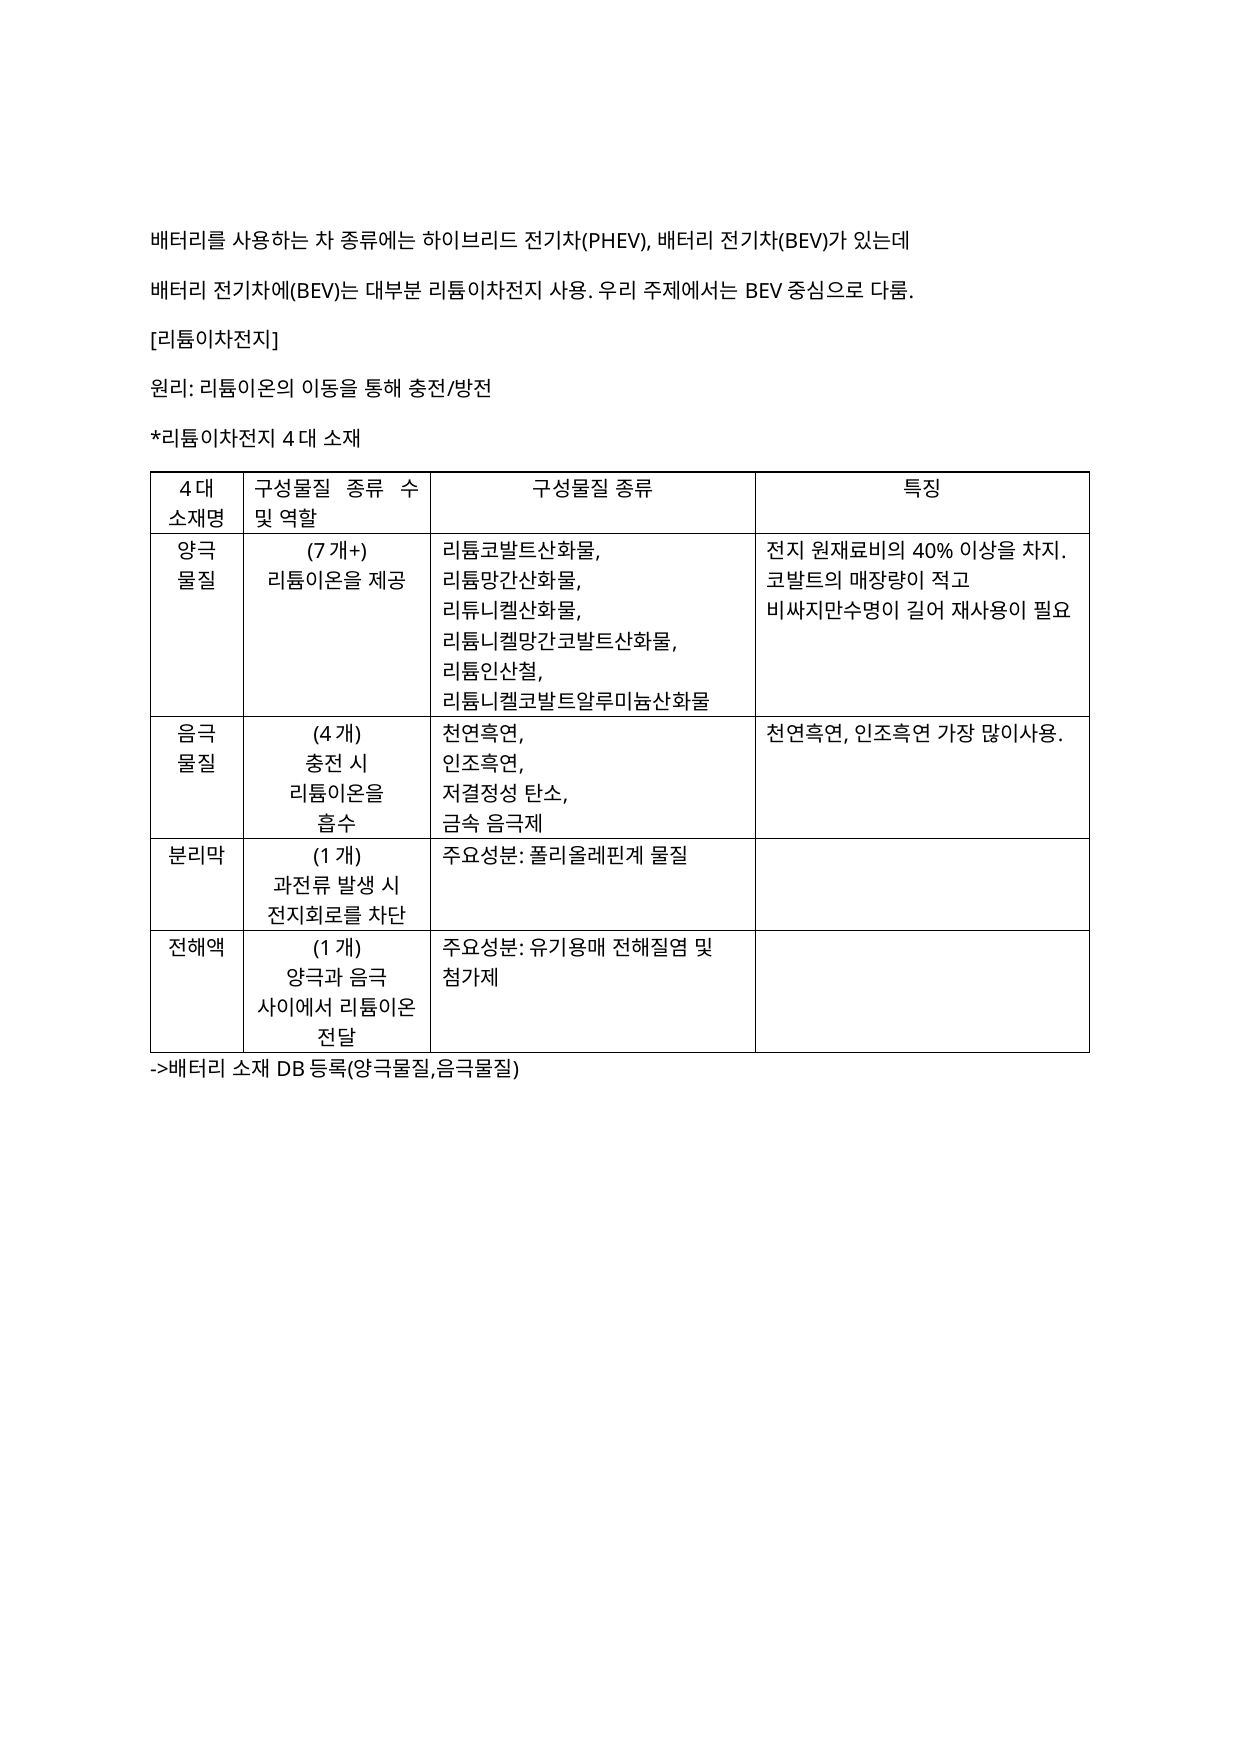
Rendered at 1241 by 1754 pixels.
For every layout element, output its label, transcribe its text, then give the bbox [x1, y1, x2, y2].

text [리튬이차전지] [150, 323, 1090, 353]
table_header 구성물질 종류 [431, 473, 755, 533]
table_header 특징 [756, 473, 1089, 533]
table_cell 분리막 [151, 839, 243, 930]
table_header 4대 소재명 [151, 473, 243, 533]
table_cell 주요성분: 유기용매 전해질염 및 첨가제 [431, 931, 755, 1052]
table_cell 전지 원재료비의 40% 이상을 차지. 코발트의 매장량이 적고 비싸지만수명이 길어 재사용이 필요 [756, 534, 1089, 716]
table_cell 전해액 [151, 931, 243, 1052]
table_cell (4개) 충전 시 리튬이온을 흡수 [244, 717, 430, 838]
table_cell (1개) 과전류 발생 시 전지회로를 차단 [244, 839, 430, 930]
table_cell 리튬코발트산화물, 리튬망간산화물, 리튜니켈산화물, 리튬니켈망간코발트산화물, 리튬인산철, 리튬니켈코발트알루미늄산화물 [431, 534, 755, 716]
text 배터리 전기차에(BEV)는 대부분 리튬이차전지 사용. 우리 주제에서는 BEV 중심으로 다룸. [150, 274, 1090, 304]
table_cell 주요성분: 폴리올레핀계 물질 [431, 839, 755, 930]
table_cell 음극 물질 [151, 717, 243, 838]
table_header 구성물질 종류 수 및 역할 [244, 473, 430, 533]
table_cell [756, 839, 1089, 930]
table_cell [756, 931, 1089, 1052]
text *리튬이차전지 4대 소재 [150, 422, 1090, 452]
text ->배터리 소재 DB등록(양극물질,음극물질) [150, 1053, 1090, 1083]
table_cell 천연흑연, 인조흑연 가장 많이사용. [756, 717, 1089, 838]
text 배터리를 사용하는 차 종류에는 하이브리드 전기차(PHEV), 배터리 전기차(BEV)가 있는데 [150, 224, 1090, 255]
table_cell 양극 물질 [151, 534, 243, 716]
text 원리: 리튬이온의 이동을 통해 충전/방전 [150, 373, 1090, 403]
table_cell 천연흑연, 인조흑연, 저결정성 탄소, 금속 음극제 [431, 717, 755, 838]
table_cell (7개+) 리튬이온을 제공 [244, 534, 430, 716]
table_cell (1개) 양극과 음극 사이에서 리튬이온 전달 [244, 931, 430, 1052]
